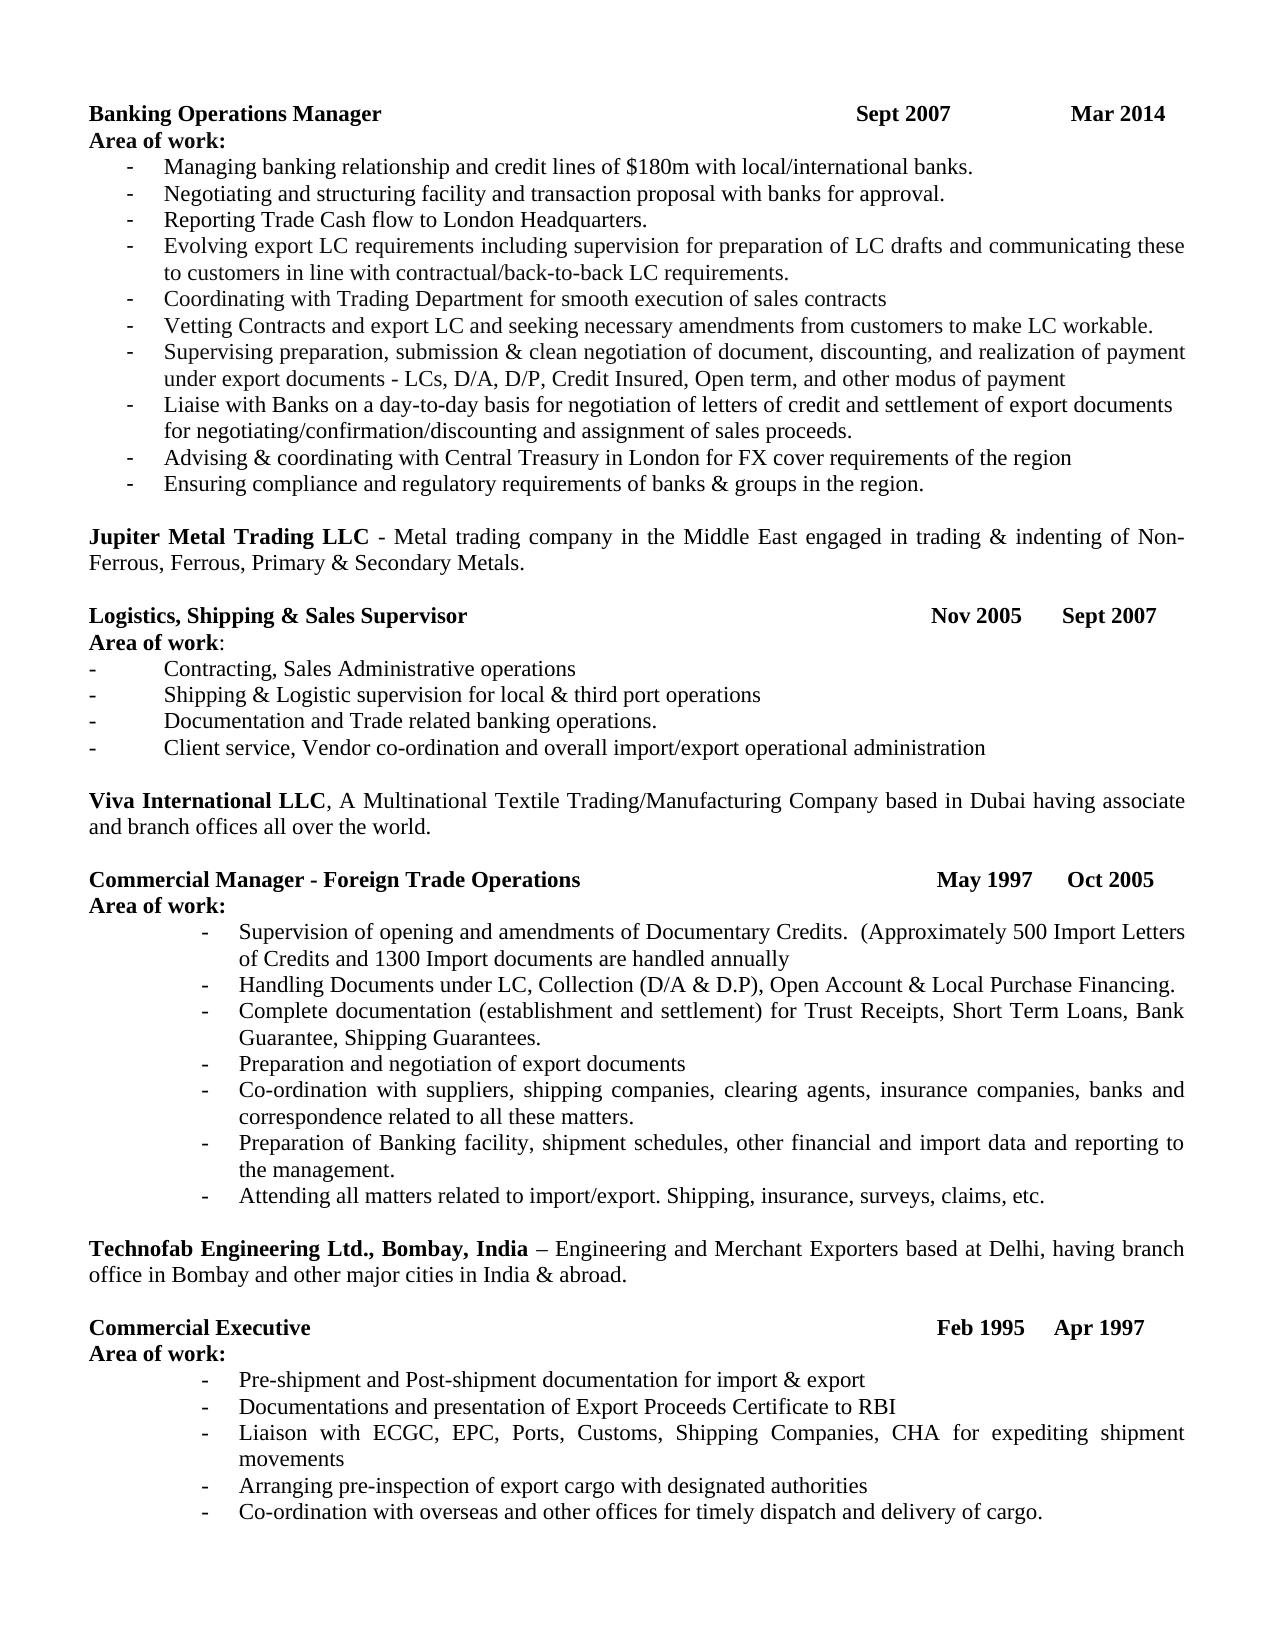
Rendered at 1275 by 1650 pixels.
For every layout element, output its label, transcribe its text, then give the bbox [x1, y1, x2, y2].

text Area of work: [89, 1340, 1186, 1366]
subtitle Commercial Manager - Foreign Trade Operations May 1997 Oct 2005 [89, 866, 1186, 892]
text - Shipping & Logistic supervision for local & third port operations [89, 681, 1186, 708]
list Supervision of opening and amendments of Documentary Credits. (Approximately 500 Import Letters of Credits and 1300 Import documents are handled annually [201, 918, 1186, 971]
list Reporting Trade Cash flow to London Headquarters. [126, 206, 1186, 232]
list Co-ordination with overseas and other offices for timely dispatch and delivery of cargo. [201, 1498, 1186, 1524]
list Ensuring compliance and regulatory requirements of banks & groups in the region. [126, 470, 1186, 497]
list Liaison with ECGC, EPC, Ports, Customs, Shipping Companies, CHA for expediting shipment movements [201, 1419, 1186, 1472]
text Banking Operations Manager Sept 2007 Mar 2014 [89, 100, 1186, 127]
text Technofab Engineering Ltd., Bombay, India – Engineering and Merchant Exporters based at Delhi, having branch office in Bombay and other major cities in India & abroad. [89, 1235, 1186, 1287]
list Liaise with Banks on a day-to-day basis for negotiation of letters of credit and settlement of export documents for negotiating/confirmation/discounting and assignment of sales proceeds. [126, 391, 1186, 444]
text - Documentation and Trade related banking operations. [89, 708, 1186, 734]
list Negotiating and structuring facility and transaction proposal with banks for approval. [126, 179, 1186, 206]
text Area of work: [89, 628, 1186, 655]
text Jupiter Metal Trading LLC - Metal trading company in the Middle East engaged in trading & indenting of Non-Ferrous, Ferrous, Primary & Secondary Metals. [89, 523, 1186, 576]
list Documentations and presentation of Export Proceeds Certificate to RBI [201, 1393, 1186, 1419]
list Preparation of Banking facility, shipment schedules, other financial and import data and reporting to the management. [201, 1129, 1186, 1182]
text Viva International LLC, A Multinational Textile Trading/Manufacturing Company based in Dubai having associate and branch offices all over the world. [89, 787, 1186, 839]
list Supervising preparation, submission & clean negotiation of document, discounting, and realization of payment under export documents - LCs, D/A, D/P, Credit Insured, Open term, and other modus of payment [126, 338, 1186, 391]
text - Client service, Vendor co-ordination and overall import/export operational administration [89, 734, 1186, 760]
list Arranging pre-inspection of export cargo with designated authorities [201, 1472, 1186, 1498]
list Vetting Contracts and export LC and seeking necessary amendments from customers to make LC workable. [126, 312, 1186, 338]
list Coordinating with Trading Department for smooth execution of sales contracts [126, 285, 1186, 312]
list Complete documentation (establishment and settlement) for Trust Receipts, Short Term Loans, Bank Guarantee, Shipping Guarantees. [201, 997, 1186, 1050]
list Attending all matters related to import/export. Shipping, insurance, surveys, claims, etc. [201, 1182, 1186, 1208]
text Area of work: [89, 892, 1186, 918]
list Co-ordination with suppliers, shipping companies, clearing agents, insurance companies, banks and correspondence related to all these matters. [201, 1077, 1186, 1129]
list Preparation and negotiation of export documents [201, 1050, 1186, 1077]
text Area of work: [89, 127, 1186, 153]
subtitle Commercial Executive Feb 1995 Apr 1997 [89, 1314, 1186, 1340]
list Advising & coordinating with Central Treasury in London for FX cover requirements of the region [126, 444, 1186, 470]
text - Contracting, Sales Administrative operations [89, 655, 1186, 681]
list Managing banking relationship and credit lines of $180m with local/international banks. [126, 153, 1186, 179]
list Handling Documents under LC, Collection (D/A & D.P), Open Account & Local Purchase Financing. [201, 971, 1186, 997]
list Evolving export LC requirements including supervision for preparation of LC drafts and communicating these to customers in line with contractual/back-to-back LC requirements. [126, 232, 1186, 285]
text Logistics, Shipping & Sales Supervisor Nov 2005 Sept 2007 [89, 602, 1186, 628]
list Pre-shipment and Post-shipment documentation for import & export [201, 1366, 1186, 1393]
